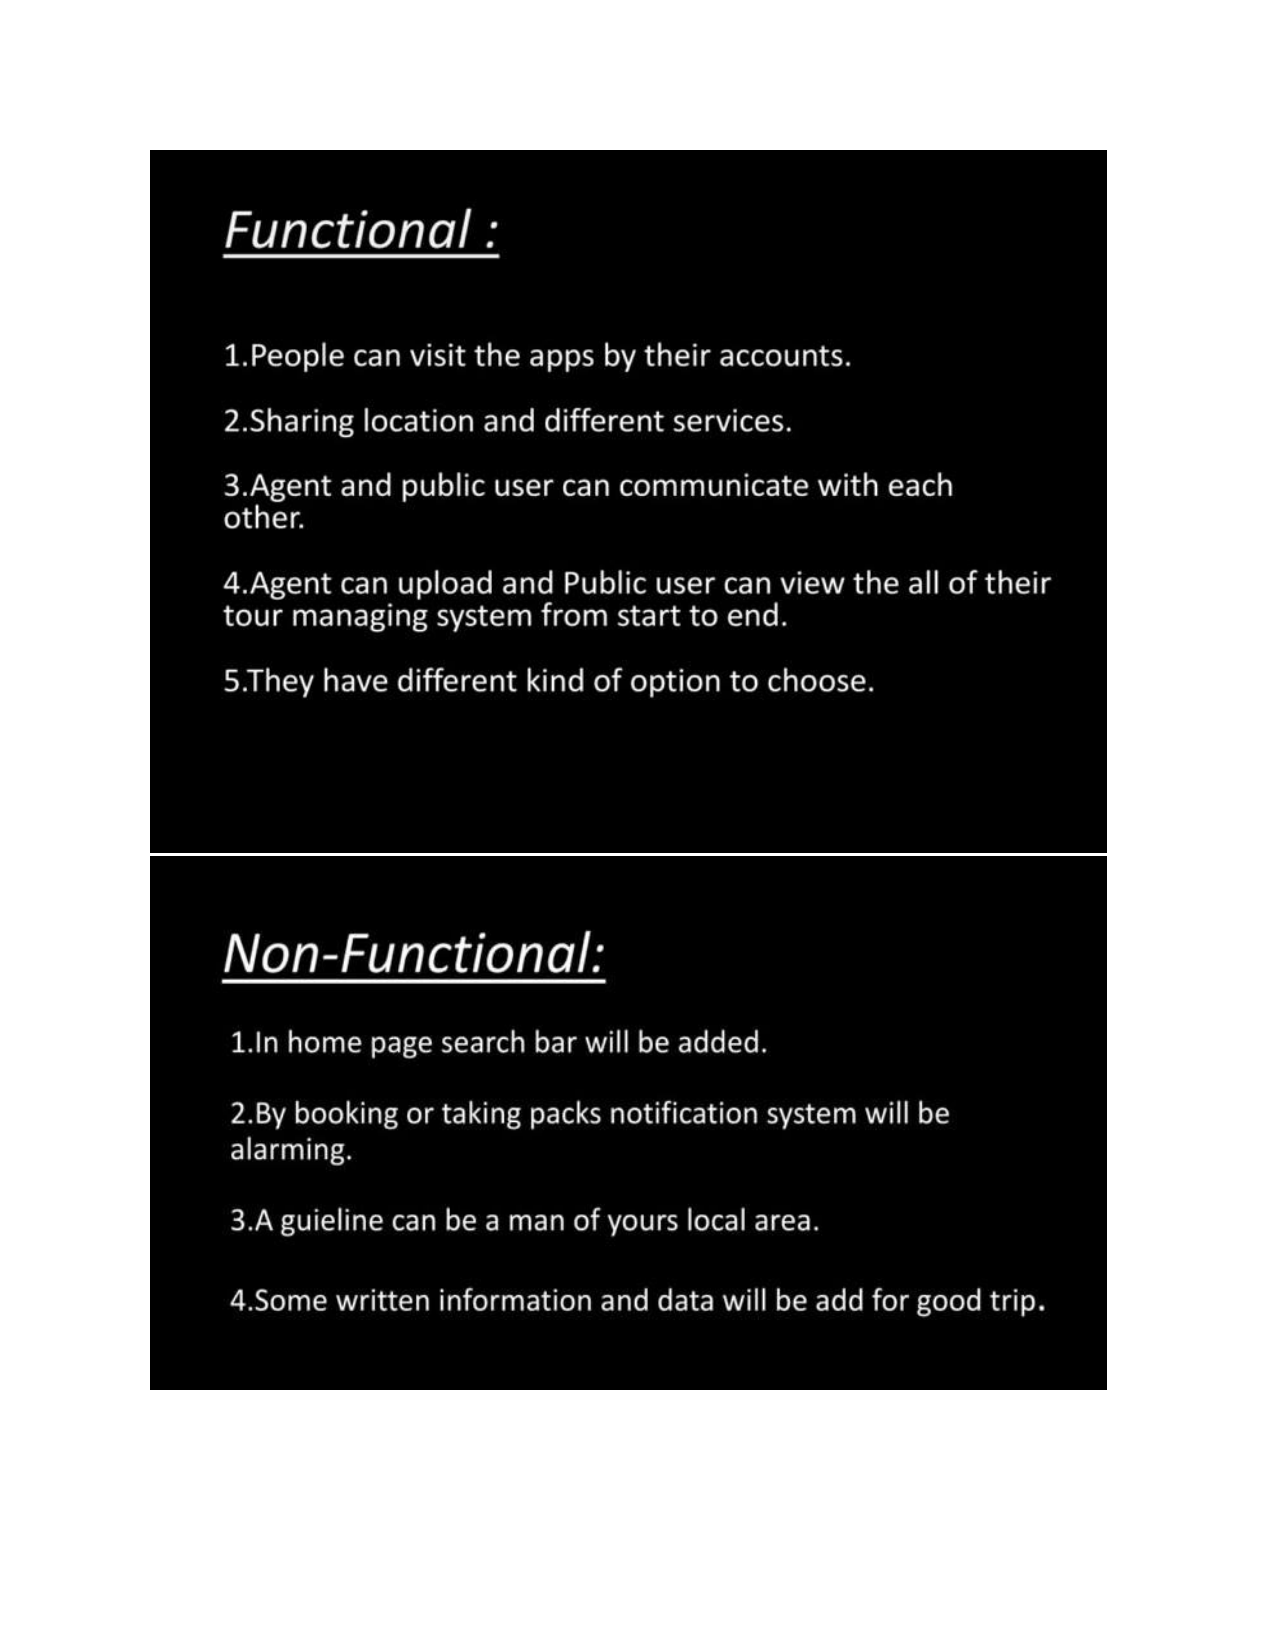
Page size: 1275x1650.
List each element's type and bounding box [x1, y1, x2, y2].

text [150, 150, 1125, 1390]
picture [150, 150, 1107, 853]
picture [150, 856, 1107, 1390]
